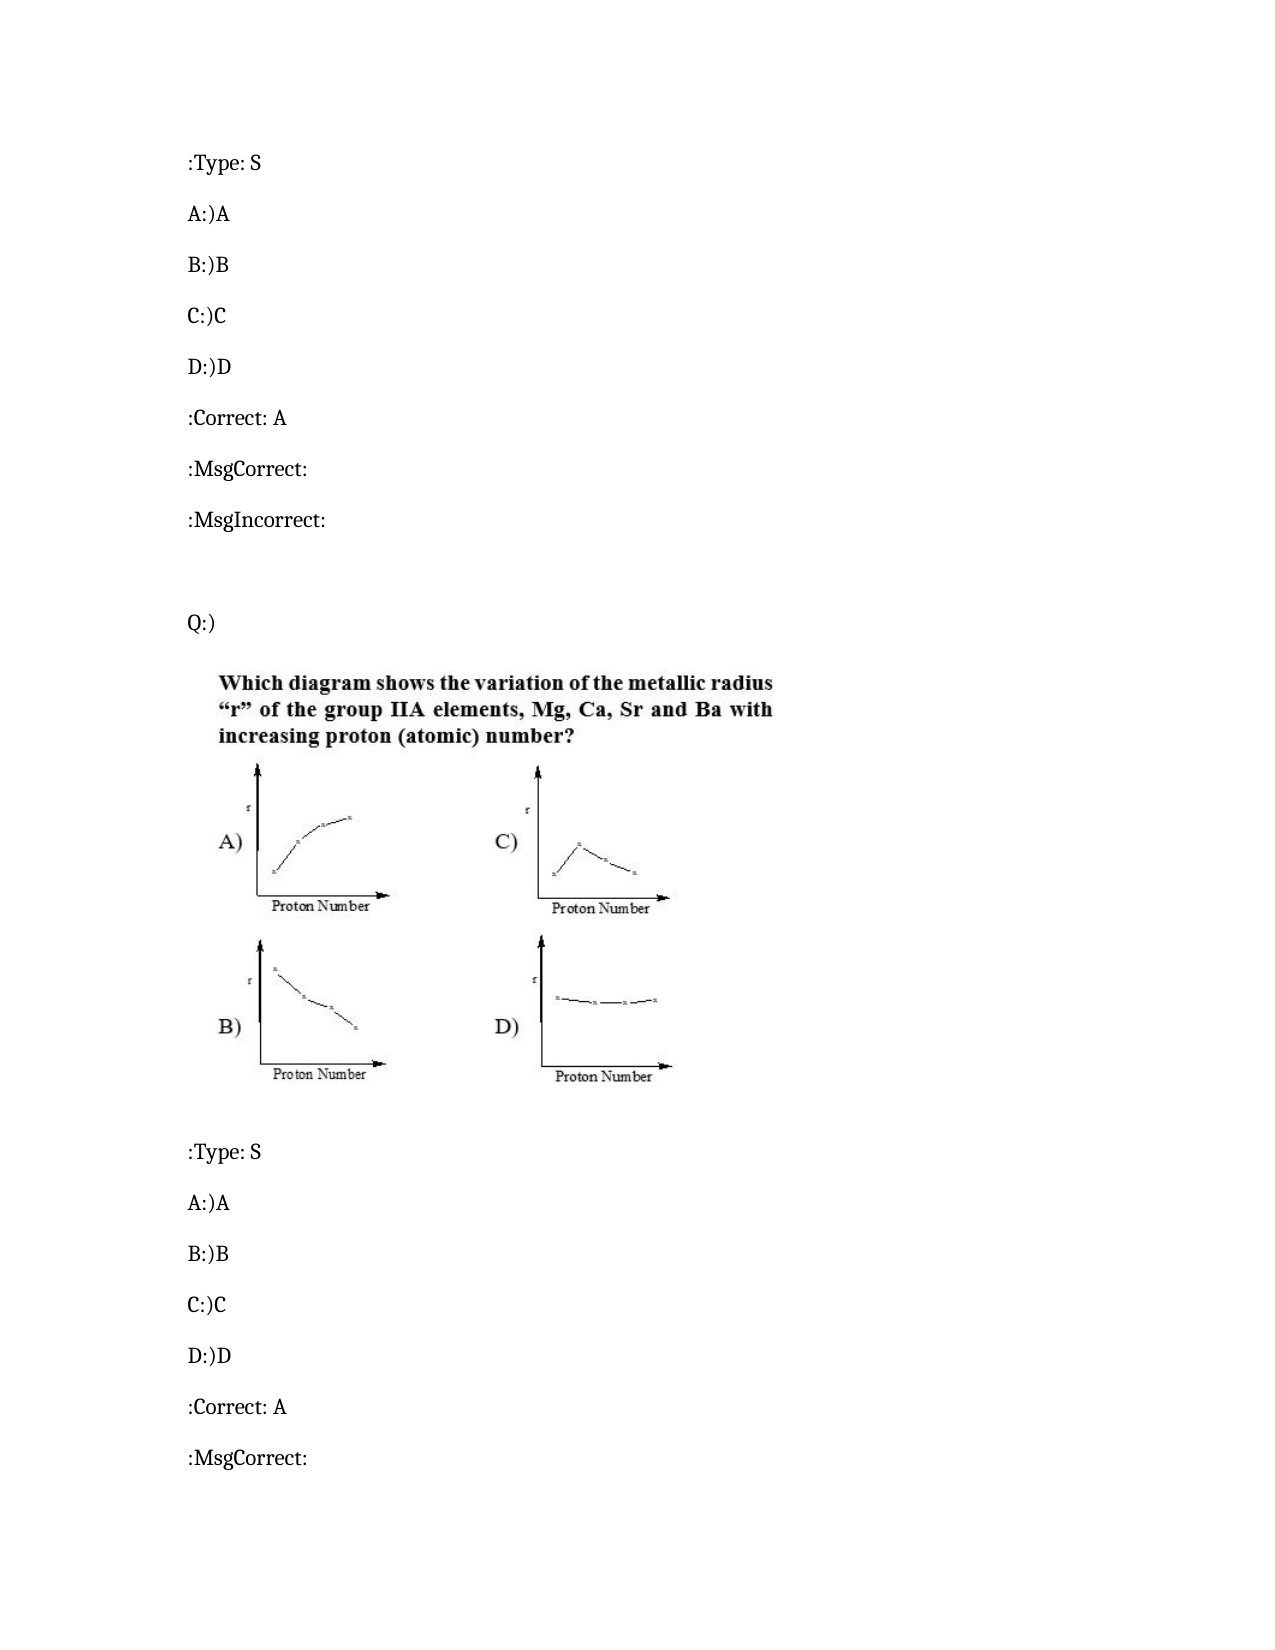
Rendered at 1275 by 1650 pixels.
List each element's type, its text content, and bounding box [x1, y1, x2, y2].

text A:)A [187, 1190, 1087, 1216]
text :Correct: A [187, 1394, 1087, 1420]
text :Correct: A [187, 405, 1087, 432]
text A:)A [187, 201, 1087, 227]
text :Type: S [187, 1139, 1087, 1165]
text :MsgIncorrect: [187, 507, 1087, 534]
text Q:) [187, 609, 1087, 636]
text D:)D [187, 1343, 1087, 1369]
text :MsgCorrect: [187, 1445, 1087, 1471]
text B:)B [187, 1241, 1087, 1267]
text C:)C [187, 1292, 1087, 1318]
text C:)C [187, 303, 1087, 329]
text :Type: S [187, 150, 1087, 176]
text B:)B [187, 252, 1087, 278]
picture [206, 660, 807, 1114]
text D:)D [187, 354, 1087, 381]
text :MsgCorrect: [187, 456, 1087, 483]
